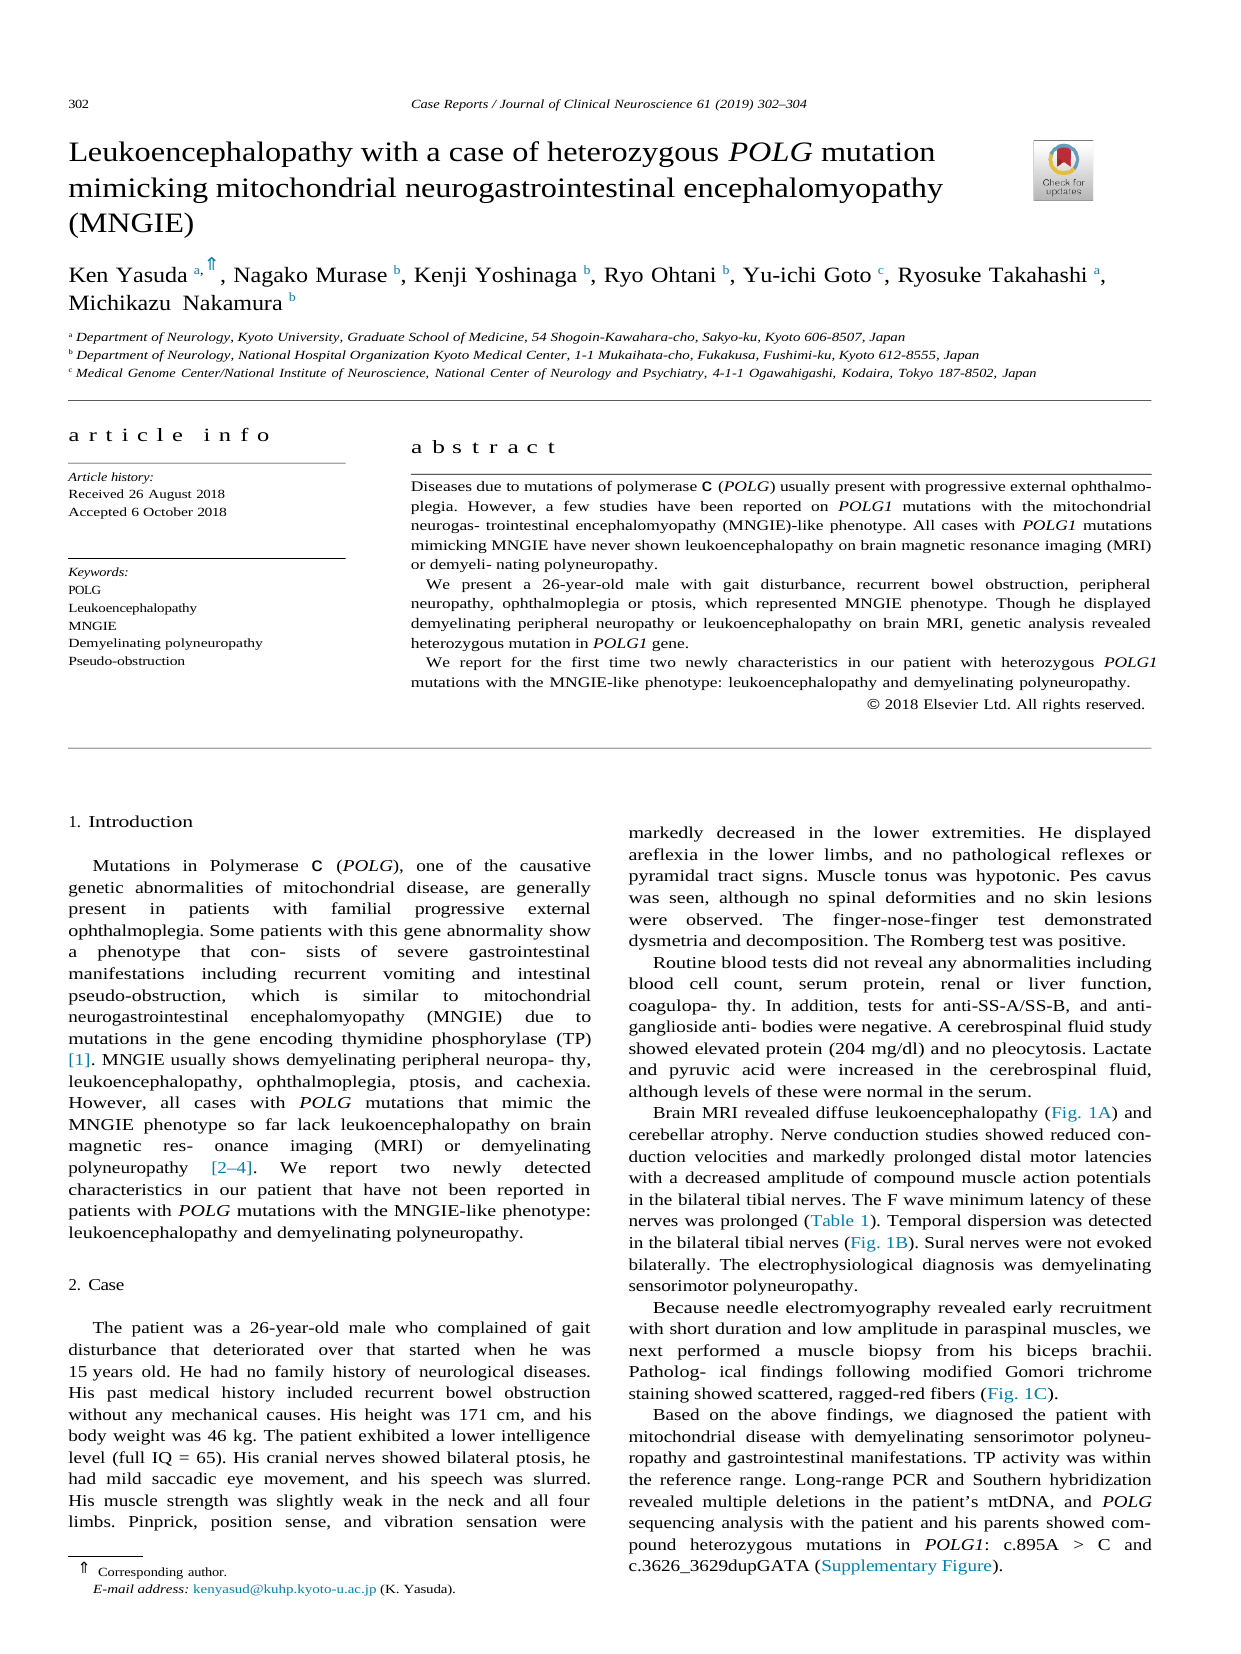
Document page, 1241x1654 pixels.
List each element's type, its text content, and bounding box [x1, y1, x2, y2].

picture [850, 1563, 857, 1575]
picture [286, 1587, 293, 1596]
text © 2018 Elsevier Ltd. All rights reserved. [867, 696, 1181, 713]
text Article history: [68, 469, 269, 484]
picture [278, 1584, 284, 1593]
text Keywords: [68, 565, 269, 579]
picture [1033, 140, 1094, 201]
picture [840, 1214, 844, 1226]
picture [393, 265, 399, 274]
text ⇑ Corresponding author. [77, 1554, 595, 1581]
text b Department of Neurology, National Hospital Organization Kyoto Medical Center, 1-1 Mukaihata-cho, Fukakusa, Fushimi-ku, Kyoto 612-8555, Japan [68, 348, 1181, 362]
picture [369, 1587, 376, 1596]
text Leukoencephalopathy MNGIE [68, 601, 242, 633]
picture [250, 1585, 262, 1595]
text Because needle electromyography revealed early recruitment with short duration and low amplitude in paraspinal muscles, we next performed a muscle biopsy from his biceps brachii. Patholog- ical findings following modified Gomori trichrome staining showed scattered, ragged-red fibers (Fig. 1C). [628, 1297, 1152, 1403]
text Michikazu Nakamura b [68, 290, 1181, 315]
text 302 Case Reports / Journal of Clinical Neuroscience 61 (2019) 302–304 [68, 97, 1181, 111]
text a Department of Neurology, Kyoto University, Graduate School of Medicine, 54 Shogoin-Kawahara-cho, Sakyo-ku, Kyoto 606-8507, Japan [68, 330, 1181, 344]
picture [297, 1584, 311, 1593]
text Mutations in Polymerase c (POLG), one of the causative genetic abnormalities of mitochondrial disease, are generally present in patients with familial progressive external ophthalmoplegia. Some patients with this gene abnormality show a phenotype that con- sists of severe gastrointestinal manifestations including recurrent vomiting and intestinal pseudo-obstruction, which is similar to mitochondrial neurogastrointestinal encephalomyopathy (MNGIE) due to mutations in the gene encoding thymidine phosphorylase (TP) [1]. MNGIE usually shows demyelinating peripheral neuropa- thy, leukoencephalopathy, ophthalmoplegia, ptosis, and cachexia. However, all cases with POLG mutations that mimic the MNGIE phenotype so far lack leukoencephalopathy on brain magnetic res- onance imaging (MRI) or demyelinating polyneuropathy [2–4]. We report two newly detected characteristics in our patient that have not been reported in patients with POLG mutations with the MNGIE-like phenotype: leukoencephalopathy and demyelinating polyneuropathy. [68, 852, 591, 1242]
text Brain MRI revealed diffuse leukoencephalopathy (Fig. 1A) and cerebellar atrophy. Nerve conduction studies showed reduced con- duction velocities and markedly prolonged distal motor latencies with a decreased amplitude of compound muscle action potentials in the bilateral tibial nerves. The F wave minimum latency of these nerves was prolonged (Table 1). Temporal dispersion was detected in the bilateral tibial nerves (Fig. 1B). Sural nerves were not evoked bilaterally. The electrophysiological diagnosis was demyelinating sensorimotor polyneuropathy. [628, 1103, 1152, 1295]
text The patient was a 26-year-old male who complained of gait disturbance that deteriorated over that started when he was 15 years old. He had no family history of neurological diseases. His past medical history included recurrent bowel obstruction without any mechanical causes. His height was 171 cm, and his body weight was 46 kg. The patient exhibited a lower intelligence level (full IQ = 65). His cranial nerves showed bilateral ptosis, he had mild saccadic eye movement, and his speech was slurred. His muscle strength was slightly weak in the neck and all four limbs. Pinprick, position sense, and vibration sensation were [68, 1318, 591, 1531]
text Demyelinating polyneuropathy Pseudo-obstruction [68, 636, 265, 668]
text c Medical Genome Center/National Institute of Neuroscience, National Center of Neurology and Psychiatry, 4-1-1 Ogawahigashi, Kodaira, Tokyo 187-8502, Japan [68, 366, 1181, 380]
text E-mail address: kenyasud@kuhp.kyoto-u.ac.jp (K. Yasuda). [93, 1582, 595, 1597]
picture [243, 1584, 248, 1593]
text Routine blood tests did not reveal any abnormalities including blood cell count, serum protein, renal or liver function, coagulopa- thy. In addition, tests for anti-SS-A/SS-B, and anti-ganglioside anti- bodies were negative. A cerebrospinal fluid study showed elevated protein (204 mg/dl) and no pleocytosis. Lactate and pyruvic acid were increased in the cerebrospinal fluid, although levels of these were normal in the serum. [628, 952, 1152, 1101]
text markedly decreased in the lower extremities. He displayed areflexia in the lower limbs, and no pathological reflexes or pyramidal tract signs. Muscle tonus was hypotonic. Pes cavus was seen, although no spinal deformities and no skin lesions were observed. The finger-nose-finger test demonstrated dysmetria and decomposition. The Romberg test was positive. [628, 823, 1152, 950]
list Case [68, 1274, 595, 1294]
text mutations with the MNGIE-like phenotype: leukoencephalopathy and demyelinating polyneuropathy. [411, 674, 1181, 691]
text We report for the first time two newly characteristics in our patient with heterozygous POLG1 [426, 654, 1181, 671]
text POLG [68, 583, 269, 597]
subtitle a r t i c l e i n f o [68, 424, 269, 446]
picture [897, 1563, 904, 1571]
picture [1025, 1388, 1029, 1399]
text Received 26 August 2018 [68, 487, 269, 502]
text Accepted 6 October 2018 [68, 505, 269, 519]
picture [583, 265, 589, 274]
subtitle a b s t r a c t [411, 436, 1181, 458]
subtitle Ken Yasuda a,⇑, Nagako Murase b, Kenji Yoshinaga b, Ryo Ohtani b, Yu-ichi Goto c, Ryosuke Takahashi a, [68, 251, 1181, 288]
text Based on the above findings, we diagnosed the patient with mitochondrial disease with demyelinating sensorimotor polyneu- ropathy and gastrointestinal manifestations. TP activity was within the reference range. Long-range PCR and Southern hybridization revealed multiple deletions in the patient’s mtDNA, and POLG sequencing analysis with the patient and his parents showed com- pound heterozygous mutations in POLG1: c.895A > C and c.3626_3629dupGATA (Supplementary Figure). [628, 1405, 1152, 1575]
list Introduction [68, 812, 595, 831]
text We present a 26-year-old male with gait disturbance, recurrent bowel obstruction, peripheral neuropathy, ophthalmoplegia or ptosis, which represented MNGIE phenotype. Though he displayed demyelinating peripheral neuropathy or leukoencephalopathy on brain MRI, genetic analysis revealed heterozygous mutation in POLG1 gene. [411, 576, 1152, 651]
text Diseases due to mutations of polymerase c (POLG) usually present with progressive external ophthalmo- plegia. However, a few studies have been reported on POLG1 mutations with the mitochondrial neurogas- trointestinal encephalomyopathy (MNGIE)-like phenotype. All cases with POLG1 mutations mimicking MNGIE have never shown leukoencephalopathy on brain magnetic resonance imaging (MRI) or demyeli- nating polyneuropathy. [411, 475, 1152, 573]
picture [288, 292, 293, 301]
subtitle Leukoencephalopathy with a case of heterozygous POLG mutation mimicking mitochondrial neurogastrointestinal encephalomyopathy (MNGIE) [68, 135, 1034, 239]
picture [722, 265, 728, 274]
